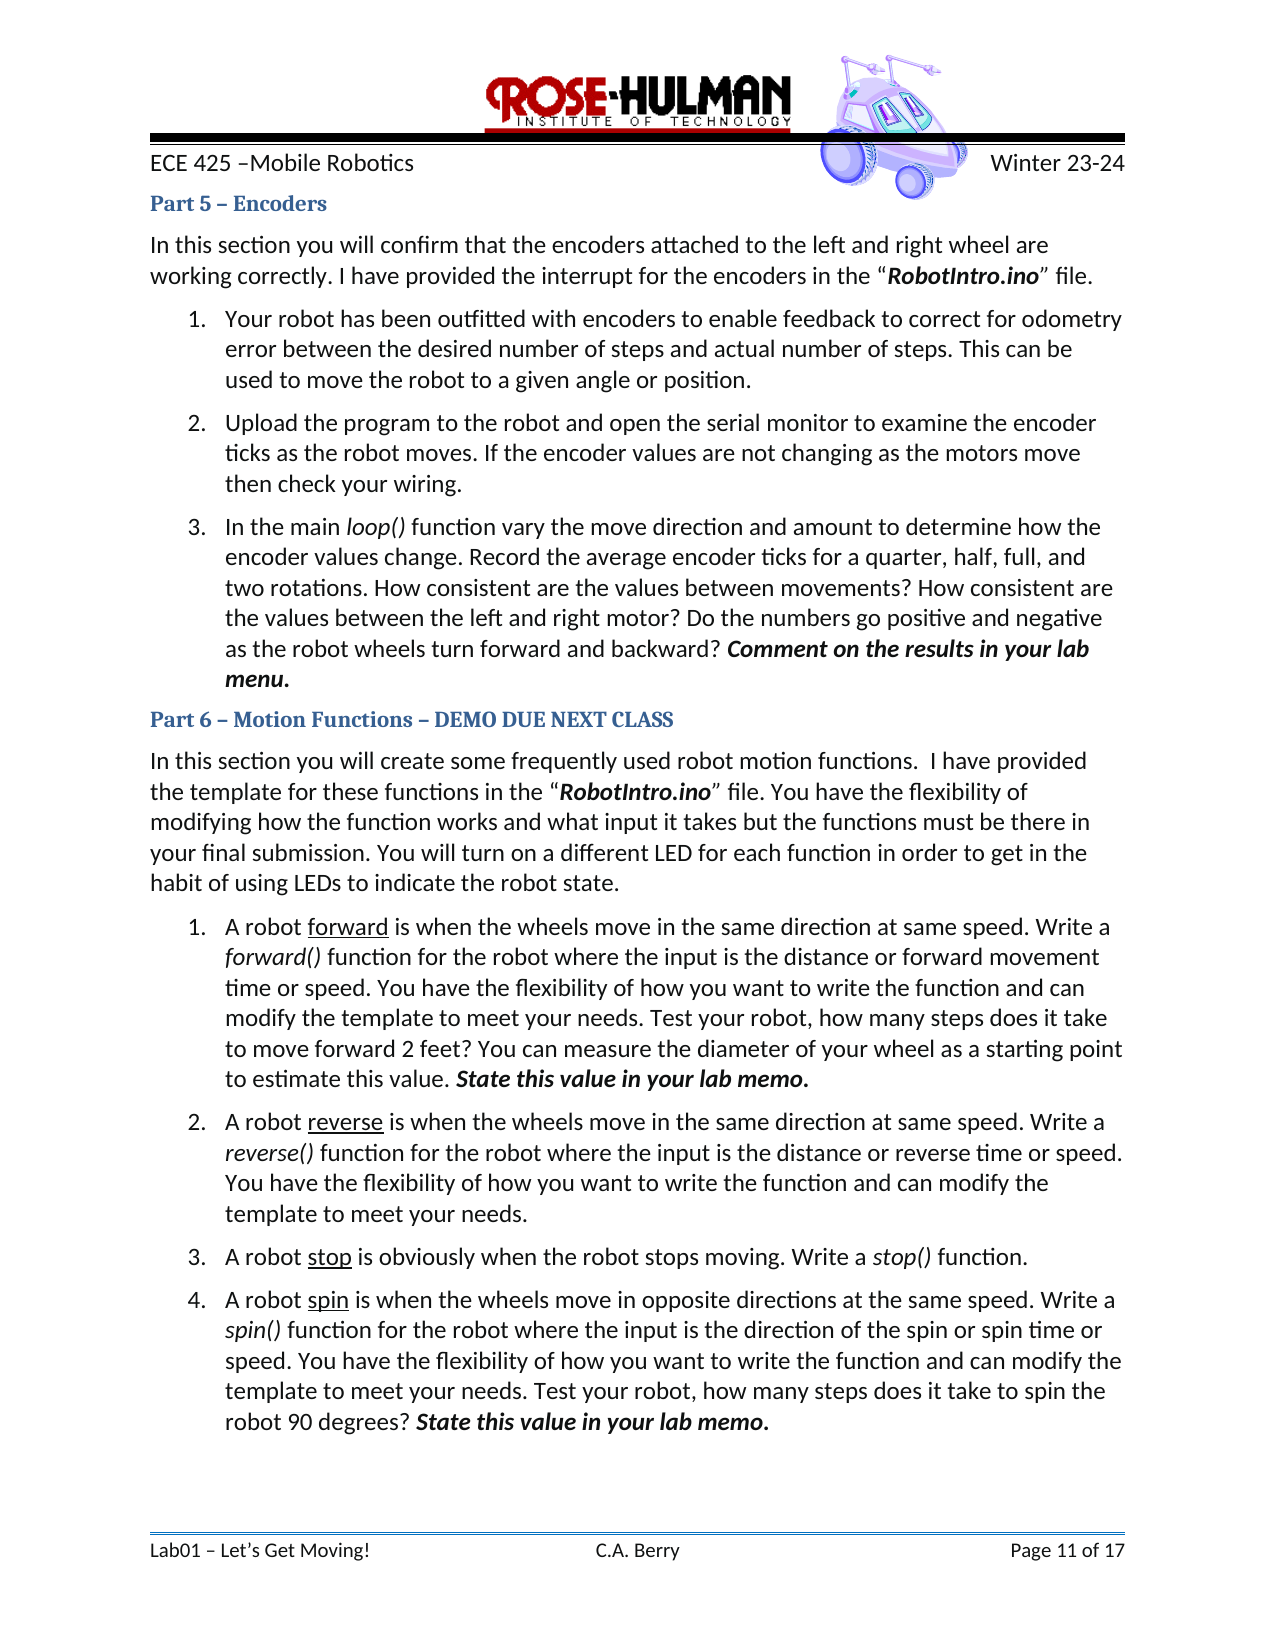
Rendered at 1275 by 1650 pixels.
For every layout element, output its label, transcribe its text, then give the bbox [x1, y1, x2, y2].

subtitle Part 5 – Encoders [150, 191, 1125, 217]
list Upload the program to the robot and open the serial monitor to examine the encoder ticks as the robot moves. If the encoder values are not changing as the motors move then check your wiring. [187, 407, 1125, 498]
text In this section you will confirm that the encoders attached to the left and right wheel are working correctly. I have provided the interrupt for the encoders in the “RobotIntro.ino” file. [150, 229, 1125, 290]
list A robot forward is when the wheels move in the same direction at same speed. Write a forward() function for the robot where the input is the distance or forward movement time or speed. You have the flexibility of how you want to write the function and can modify the template to meet your needs. Test your robot, how many steps does it take to move forward 2 feet? You can measure the diameter of your wheel as a starting point to estimate this value. State this value in your lab memo. [187, 911, 1125, 1094]
list A robot reverse is when the wheels move in the same direction at same speed. Write a reverse() function for the robot where the input is the distance or reverse time or speed. You have the flexibility of how you want to write the function and can modify the template to meet your needs. [187, 1106, 1125, 1228]
text In this section you will create some frequently used robot motion functions. I have provided the template for these functions in the “RobotIntro.ino” file. You have the flexibility of modifying how the function works and what input it takes but the functions must be there in your final submission. You will turn on a different LED for each function in order to get in the habit of using LEDs to indicate the robot state. [150, 746, 1125, 898]
subtitle Part 6 – Motion Functions – DEMO DUE NEXT CLASS [150, 707, 1125, 733]
list In the main loop() function vary the move direction and amount to determine how the encoder values change. Record the average encoder ticks for a quarter, half, full, and two rotations. How consistent are the values between movements? How consistent are the values between the left and right motor? Do the numbers go positive and negative as the robot wheels turn forward and backward? Comment on the results in your lab menu. [187, 511, 1125, 694]
list Your robot has been outfitted with encoders to enable feedback to correct for odometry error between the desired number of steps and actual number of steps. This can be used to move the robot to a given angle or position. [187, 303, 1125, 394]
list A robot spin is when the wheels move in opposite directions at the same speed. Write a spin() function for the robot where the input is the direction of the spin or spin time or speed. You have the flexibility of how you want to write the function and can modify the template to meet your needs. Test your robot, how many steps does it take to spin the robot 90 degrees? State this value in your lab memo. [187, 1284, 1125, 1436]
picture [484, 75, 791, 133]
list A robot stop is obviously when the robot stops moving. Write a stop() function. [187, 1241, 1125, 1271]
